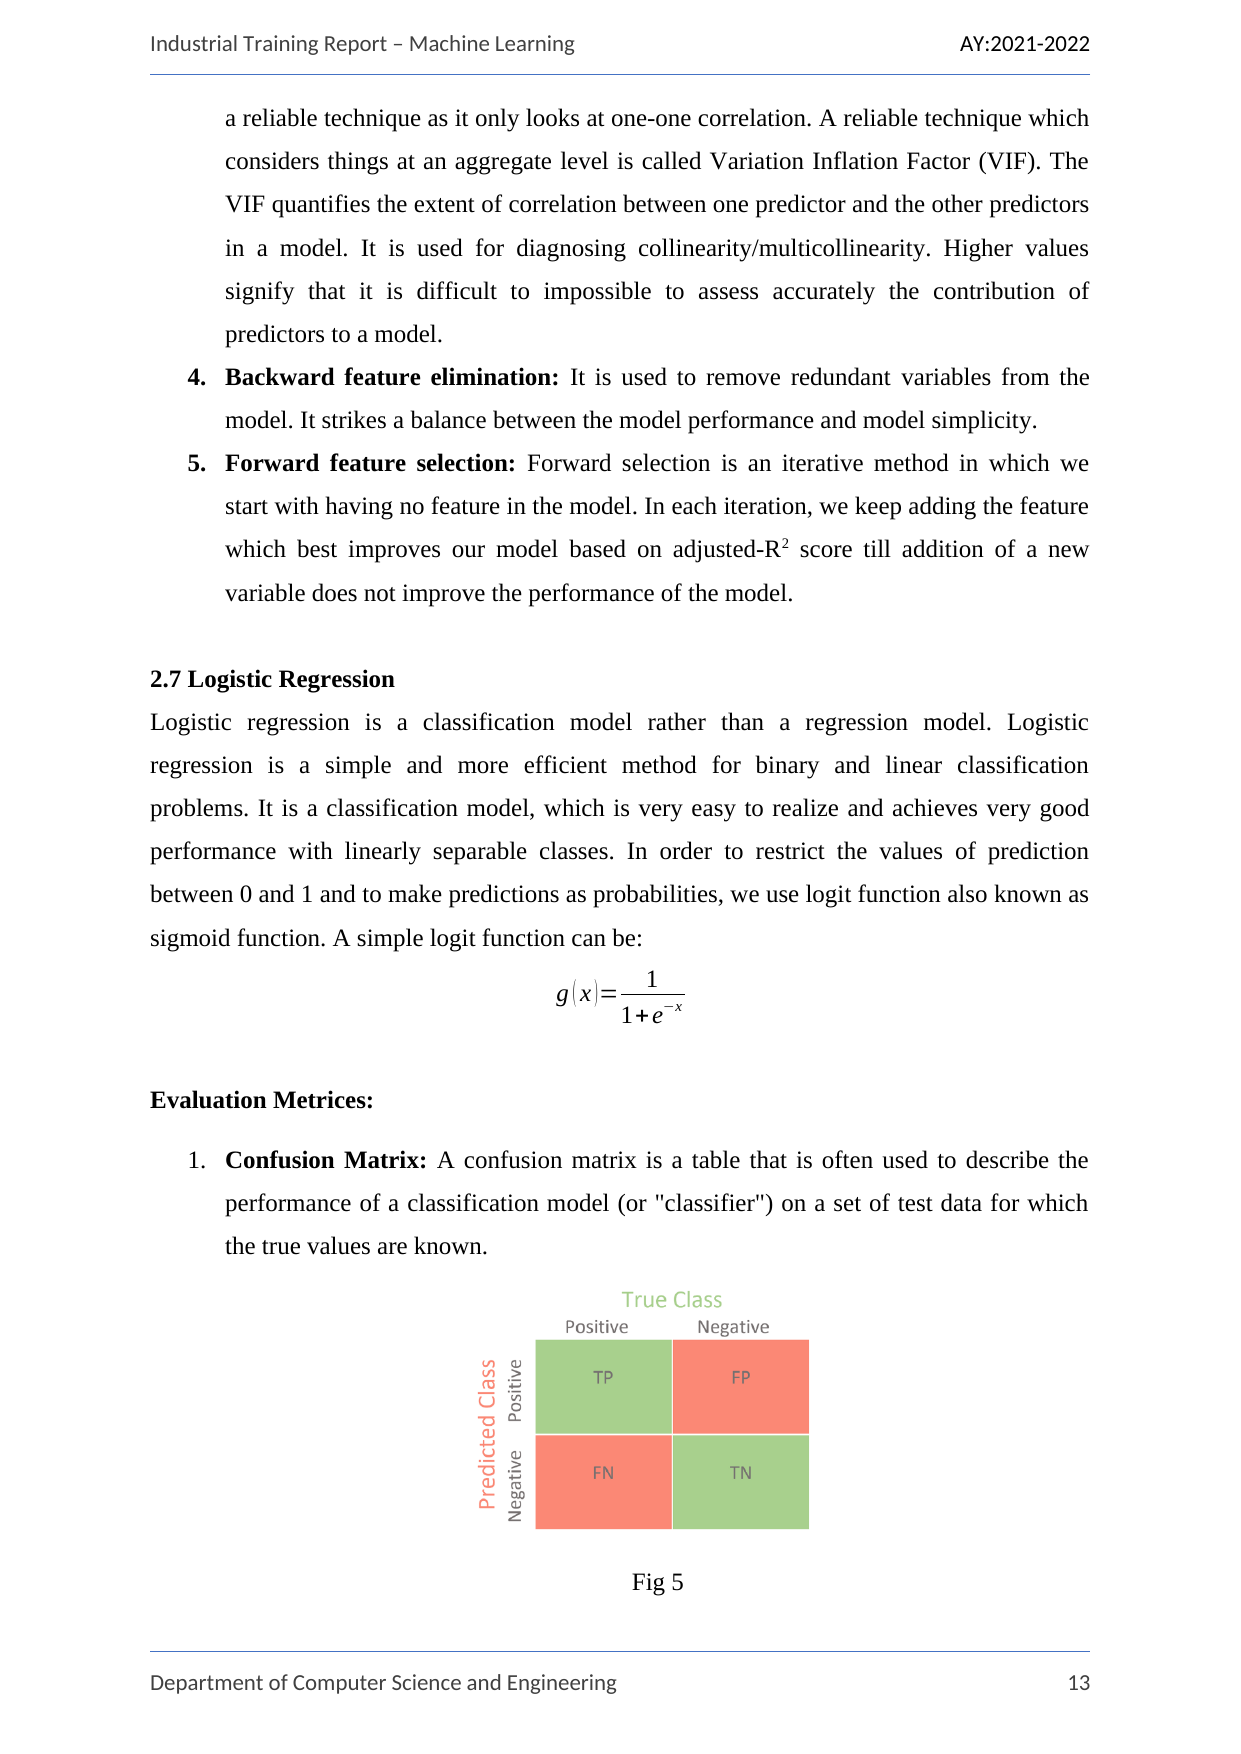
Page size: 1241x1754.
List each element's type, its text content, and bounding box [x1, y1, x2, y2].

picture [460, 1274, 855, 1554]
text Logistic regression is a classification model rather than a regression model. Logistic regression is a simple and more efficient method for binary and linear classification problems. It is a classification model, which is very easy to realize and achieves very good performance with linearly separable classes. In order to restrict the values of prediction between 0 and 1 and to make predictions as probabilities, we use logit function also known as sigmoid function. A simple logit function can be: [150, 707, 1090, 951]
list Backward feature elimination: It is used to remove redundant variables from the model. It strikes a balance between the model performance and model simplicity. [187, 362, 1090, 434]
text Evaluation Metrices: [150, 1085, 1090, 1114]
list Fig 5 [225, 1567, 1090, 1596]
text 2.7 Logistic Regression [150, 664, 1090, 693]
list Forward feature selection: Forward selection is an iterative method in which we start with having no feature in the model. In each iteration, we keep adding the feature which best improves our model based on adjusted-R2 score till addition of a new variable does not improve the performance of the model. [187, 448, 1090, 606]
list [187, 103, 1090, 348]
list Confusion Matrix: A confusion matrix is a table that is often used to describe the performance of a classification model (or "classifier") on a set of test data for which the true values are known. [187, 1145, 1090, 1260]
